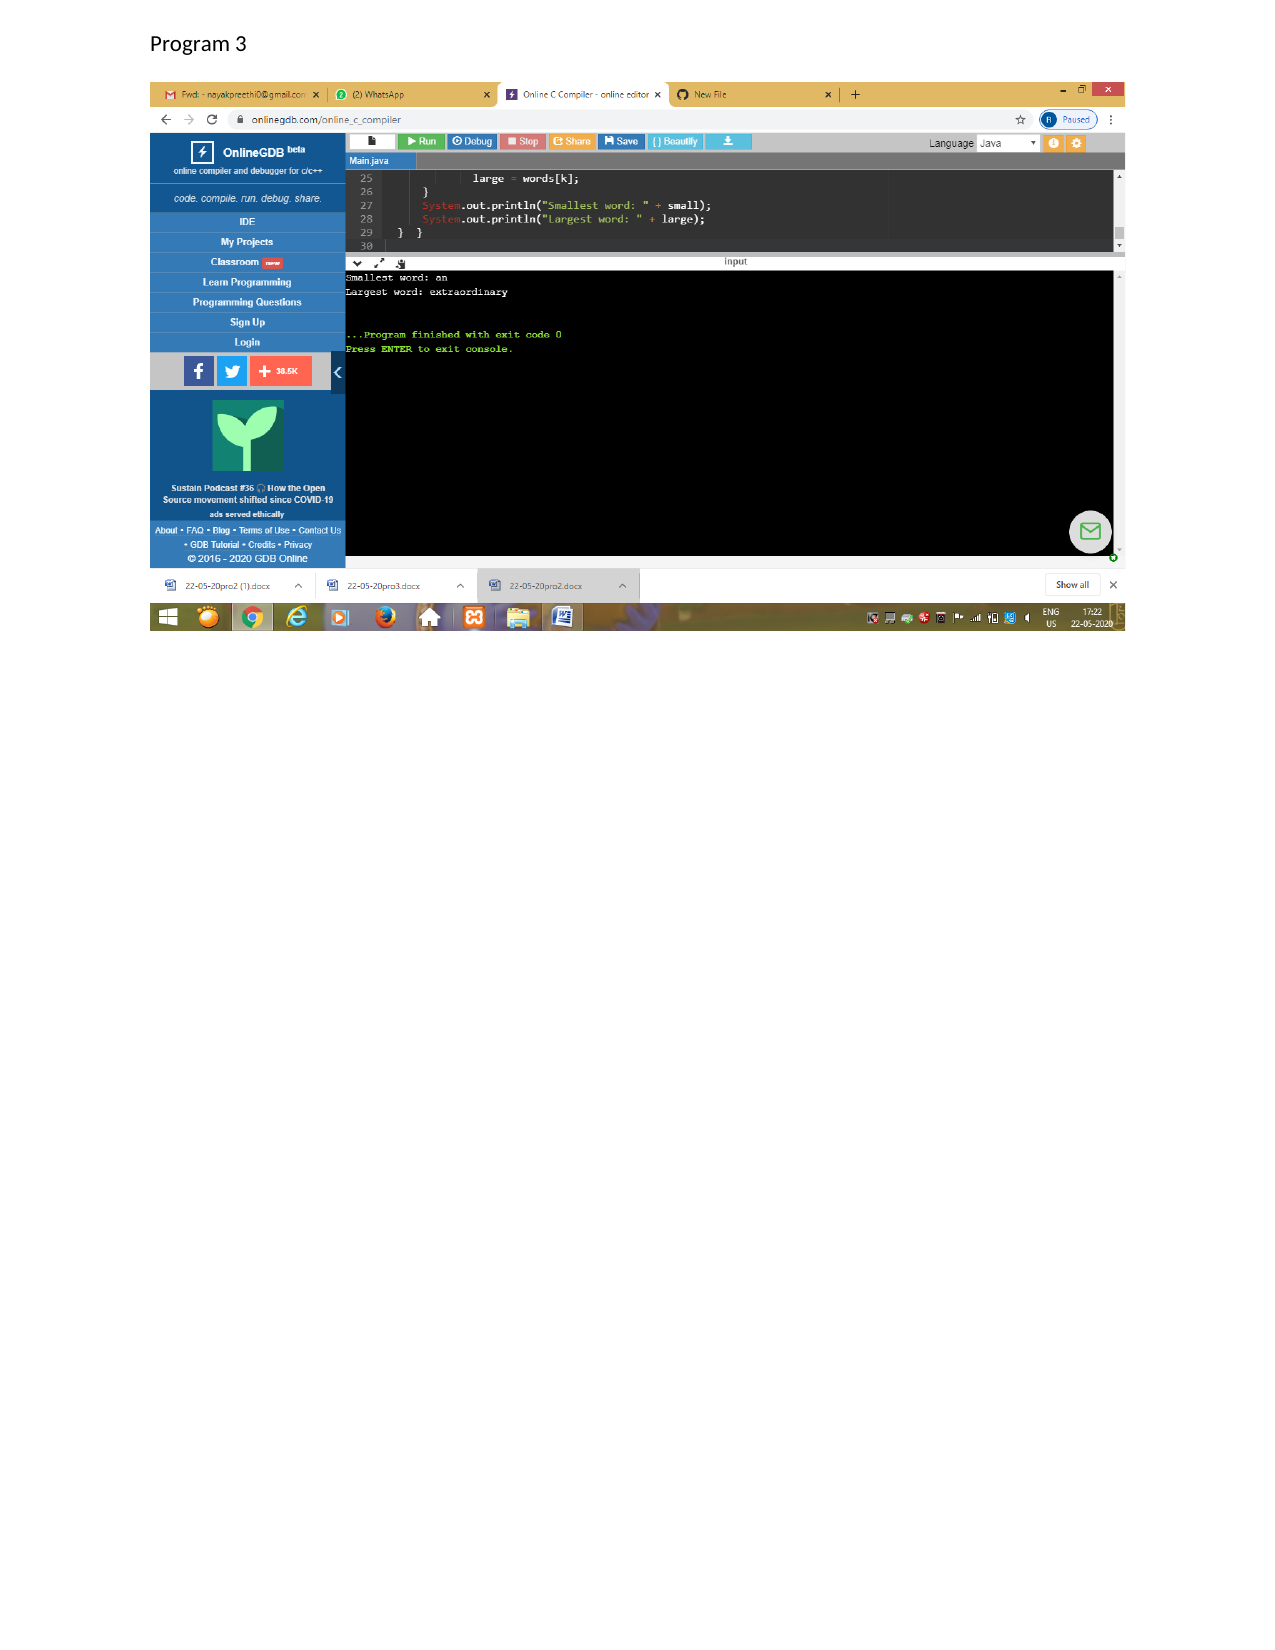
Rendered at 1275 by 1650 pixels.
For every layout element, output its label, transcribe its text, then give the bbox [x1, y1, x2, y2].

picture [150, 82, 1125, 631]
text Program 3 [150, 29, 1125, 58]
